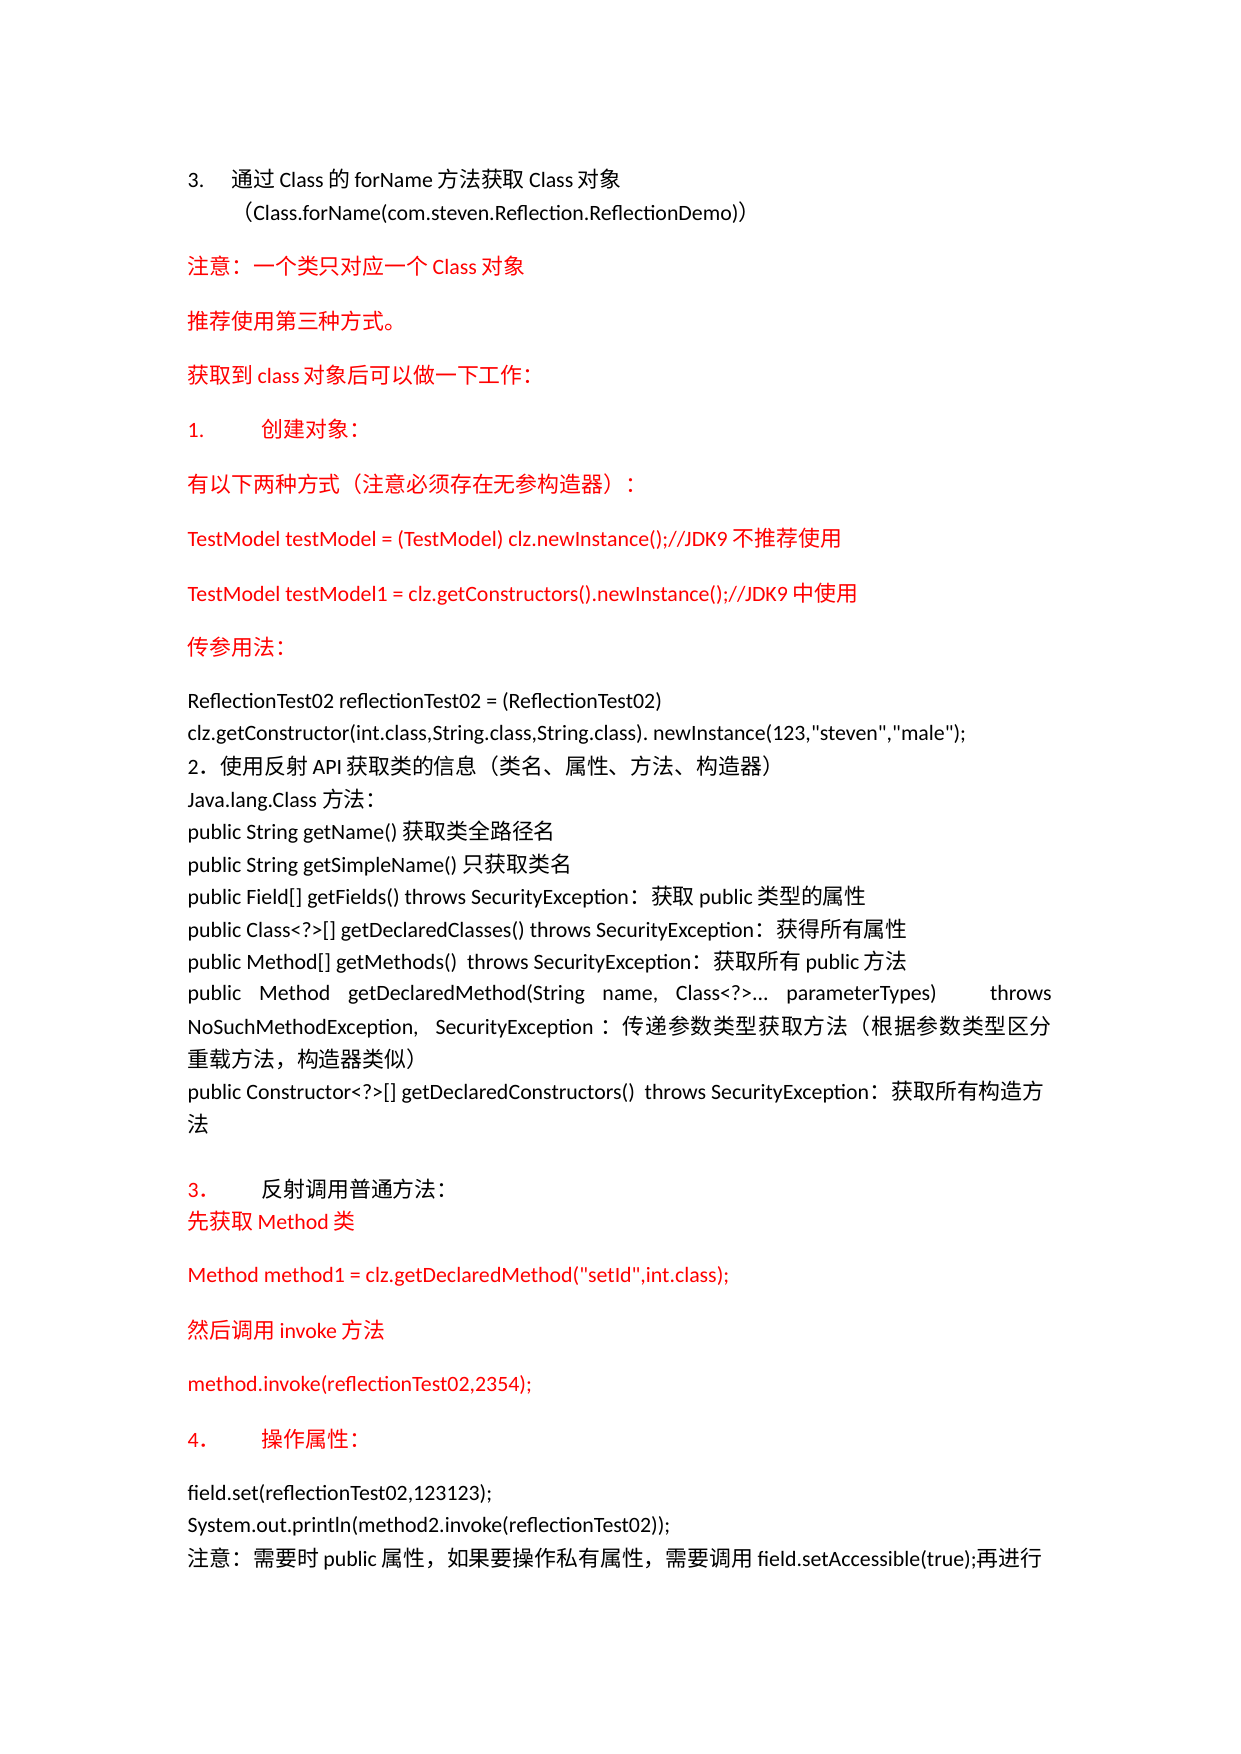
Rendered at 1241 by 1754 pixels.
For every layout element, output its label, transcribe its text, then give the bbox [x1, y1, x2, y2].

text public Constructor<?>[] getDeclaredConstructors() throws SecurityException：获取所有构造方法 [187, 1074, 1053, 1139]
list method.invoke(reflectionTest02,2354); [187, 1367, 1053, 1399]
text public Method getDeclaredMethod(String name, Class<?>... parameterTypes) throws NoSuchMethodException, SecurityException ：传递参数类型获取方法（根据参数类型区分重载方法，构造器类似） [187, 976, 1053, 1074]
list 创建对象： [187, 412, 1053, 444]
list Method method1 = clz.getDeclaredMethod("setId",int.class); [187, 1258, 1053, 1291]
text 注意：需要时public属性，如果要操作私有属性，需要调用field.setAccessible(true);再进行操作。 [187, 1541, 1053, 1573]
text public Field[] getFields() throws SecurityException：获取public类型的属性 [187, 879, 1053, 911]
text TestModel testModel1 = clz.getConstructors().newInstance();//JDK9中使用 [187, 575, 1053, 608]
text field.set(reflectionTest02,123123); [187, 1476, 1053, 1508]
list 反射调用普通方法： 先获取Method类 [187, 1171, 1053, 1236]
text System.out.println(method2.invoke(reflectionTest02)); [187, 1508, 1053, 1541]
text 推荐使用第三种方式。 [187, 303, 1053, 336]
list 通过Class的forName方法获取Class对象（Class.forName(com.steven.Reflection.ReflectionDemo)） [187, 162, 1053, 227]
text public Class<?>[] getDeclaredClasses() throws SecurityException：获得所有属性 [187, 911, 1053, 944]
list public String getName() 获取类全路径名 [187, 814, 1053, 846]
list public String getSimpleName() 只获取类名 [187, 846, 1053, 879]
list 然后调用invoke方法 [187, 1313, 1053, 1345]
list Java.lang.Class 方法： [187, 781, 1053, 814]
text 获取到class对象后可以做一下工作： [187, 358, 1053, 390]
text 传参用法： [187, 629, 1053, 662]
text 注意：一个类只对应一个Class对象 [187, 249, 1053, 281]
text ReflectionTest02 reflectionTest02 = (ReflectionTest02) clz.getConstructor(int.class,String.class,String.class). newInstance(123,"steven","male"); [187, 684, 1053, 749]
list 有以下两种方式（注意必须存在无参构造器）： [187, 466, 1053, 499]
text public Method[] getMethods() throws SecurityException：获取所有public方法 [187, 944, 1053, 976]
text 2．使用反射API获取类的信息（类名、属性、方法、构造器） [187, 749, 1053, 781]
list TestModel testModel = (TestModel) clz.newInstance();//JDK9不推荐使用 [187, 521, 1053, 553]
list 操作属性： [187, 1421, 1053, 1454]
